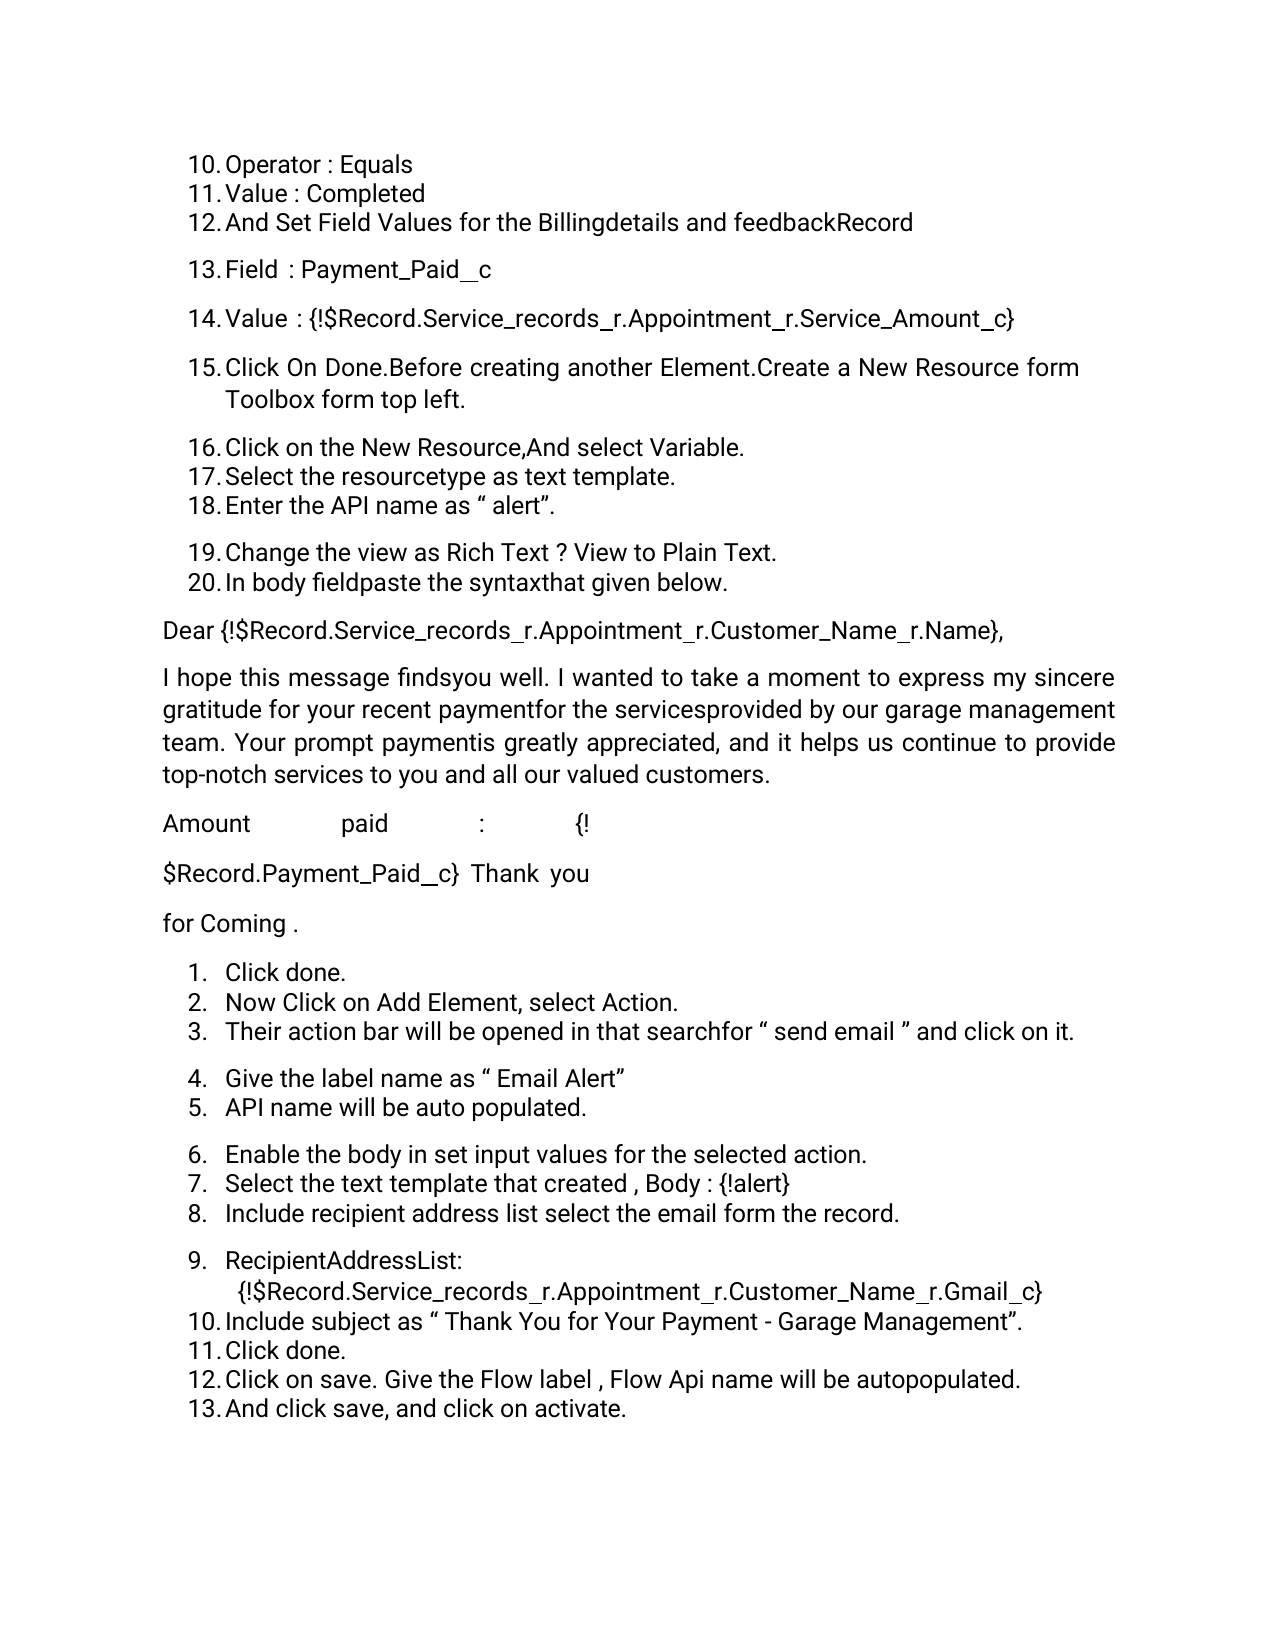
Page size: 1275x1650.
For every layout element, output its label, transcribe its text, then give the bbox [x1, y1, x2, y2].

text Amount paid : {!$Record.Payment_Paid c} Thank you for Coming . [162, 809, 590, 938]
list In body fieldpaste the syntaxthat given below. [187, 568, 1125, 597]
list Enable the body in set input values for the selected action. [187, 1140, 1125, 1170]
list Give the label name as “ Email Alert” [187, 1064, 1125, 1093]
list Enter the API name as “ alert”. [187, 491, 1125, 521]
list Change the view as Rich Text ? View to Plain Text. [187, 538, 1125, 568]
list Click done. [187, 958, 1125, 988]
list And Set Field Values for the Billingdetails and feedbackRecord [187, 209, 1125, 238]
list Value : Completed [187, 179, 1125, 209]
list Include recipient address list select the email form the record. [187, 1199, 1125, 1228]
text {!$Record.Service_records r.Appointment r.Customer_Name r.Gmail c} [237, 1277, 1125, 1307]
list Include subject as “ Thank You for Your Payment - Garage Management”. [187, 1307, 1125, 1336]
list RecipientAddressList: [187, 1246, 1125, 1275]
list Click on save. Give the Flow label , Flow Api name will be autopopulated. [187, 1365, 1125, 1395]
list Now Click on Add Element, select Action. [187, 988, 1125, 1017]
text Dear {!$Record.Service_records r.Appointment r.Customer_Name r.Name}, [162, 616, 1125, 646]
list Click on the New Resource,And select Variable. [187, 433, 1125, 462]
list Operator : Equals [187, 150, 1125, 179]
list Select the text template that created , Body : {!alert} [187, 1170, 1125, 1199]
list Click On Done.Before creating another Element.Create a New Resource form Toolbox form top left. [187, 353, 1080, 414]
text I hope this message findsyou well. I wanted to take a moment to express my sincere gratitude for your recent paymentfor the servicesprovided by our garage management team. Your prompt paymentis greatly appreciated, and it helps us continue to provide top-notch services to you and all our valued customers. [162, 663, 1116, 789]
list Value : {!$Record.Service_records r.Appointment r.Service_Amount c} [187, 304, 1125, 333]
list Select the resourcetype as text template. [187, 462, 1125, 491]
list Their action bar will be opened in that searchfor “ send email ” and click on it. [187, 1017, 1125, 1046]
list Click done. [187, 1336, 1125, 1365]
list Field : Payment_Paid c [187, 256, 1125, 285]
list And click save, and click on activate. [187, 1395, 1125, 1424]
list API name will be auto populated. [187, 1093, 1125, 1123]
